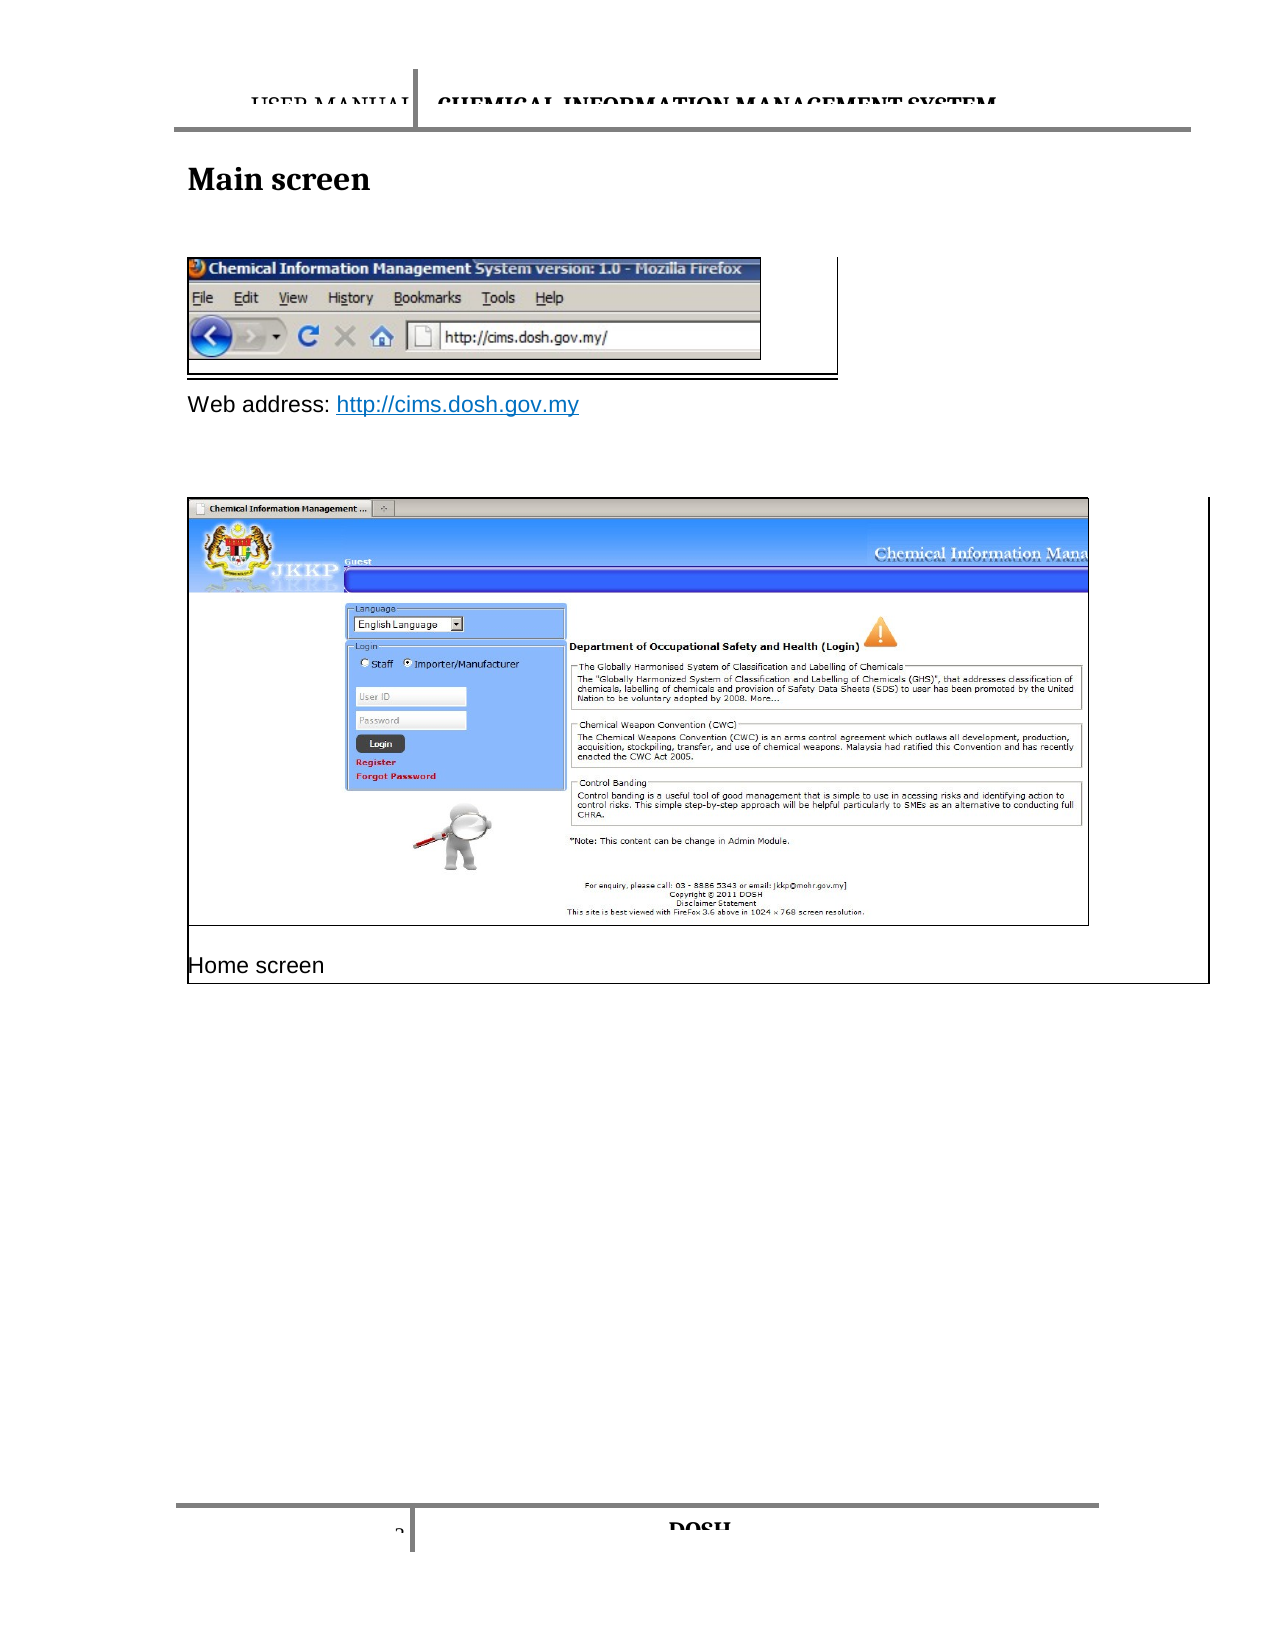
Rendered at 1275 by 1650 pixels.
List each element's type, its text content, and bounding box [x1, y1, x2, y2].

text Main screen [187, 159, 1112, 197]
text Web address: http://cims.dosh.gov.my [187, 391, 1112, 418]
picture [189, 499, 1088, 925]
text Home screen [187, 952, 1112, 978]
picture [189, 259, 760, 359]
